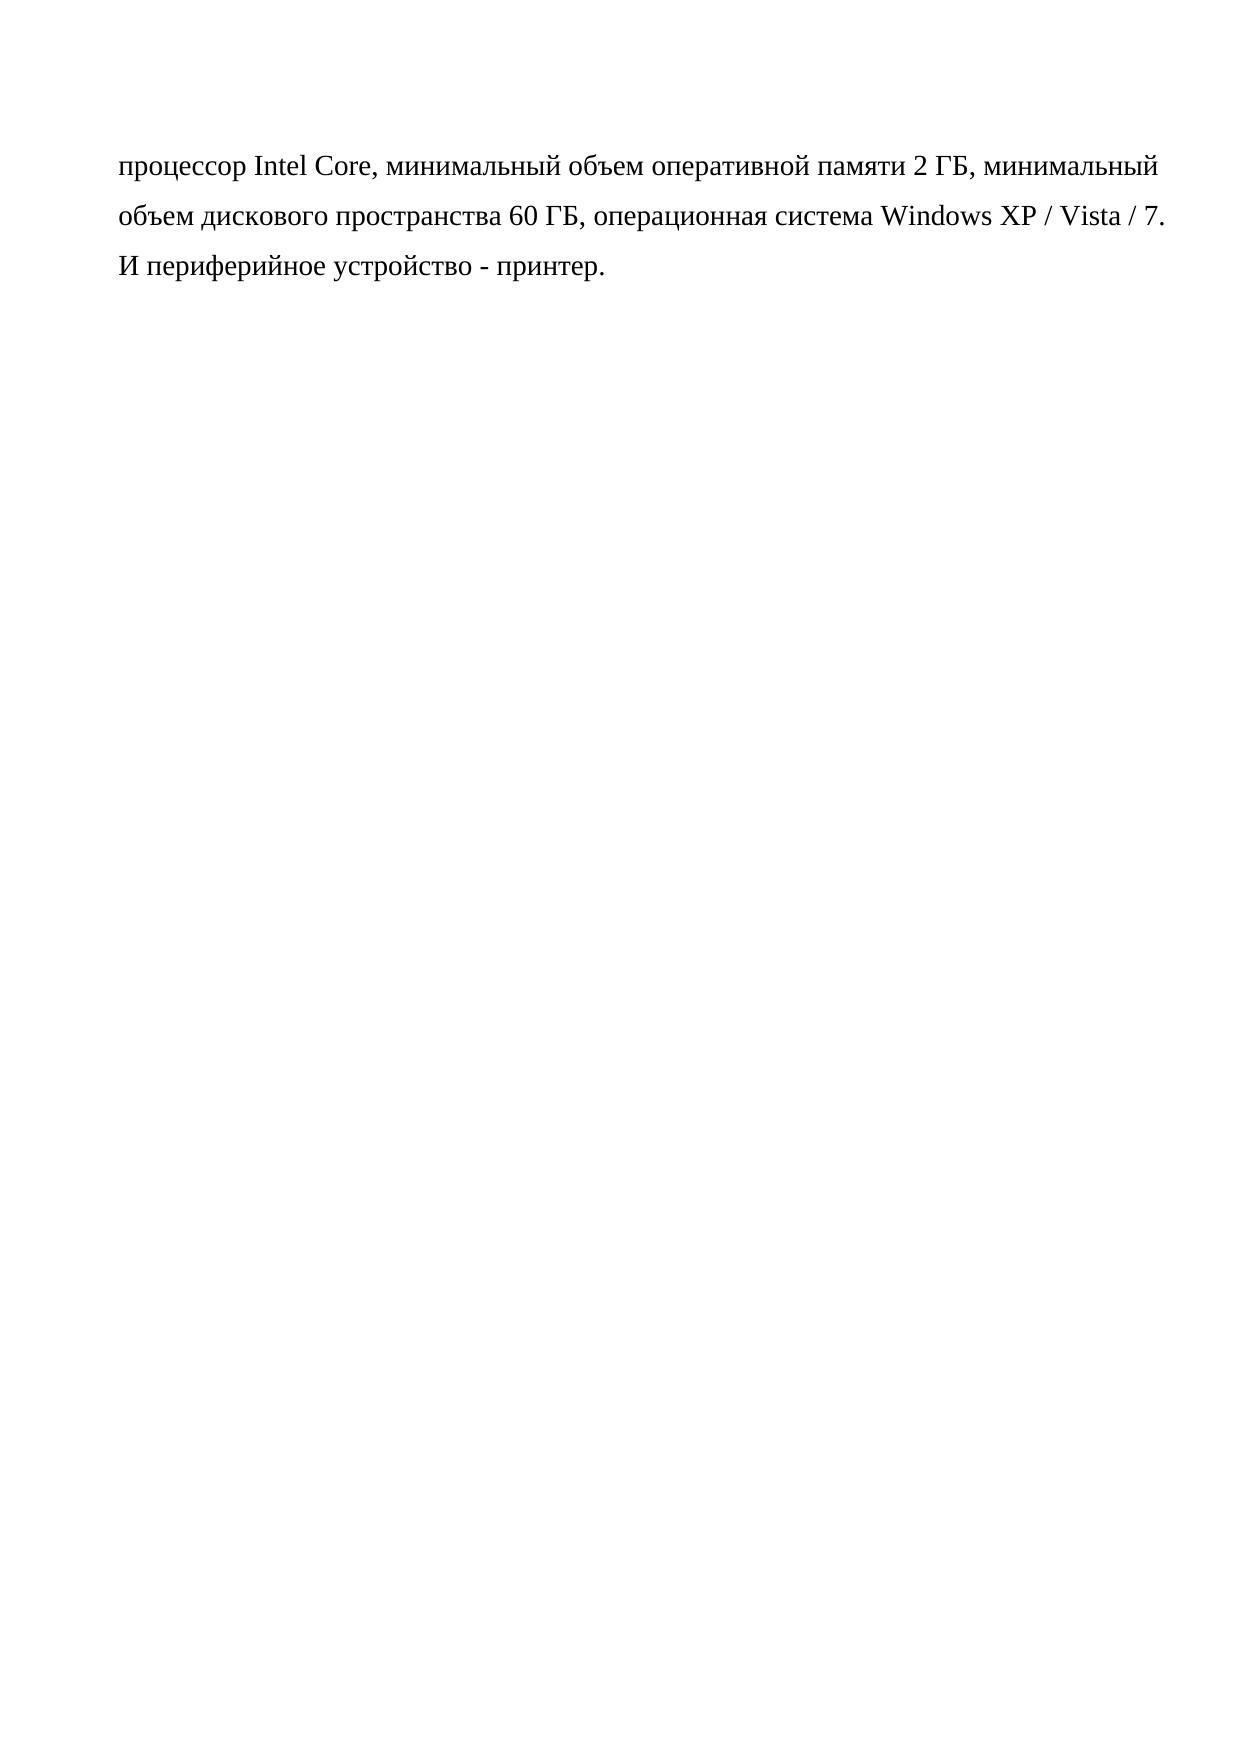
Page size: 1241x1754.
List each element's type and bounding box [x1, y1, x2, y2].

text [118, 148, 1181, 282]
